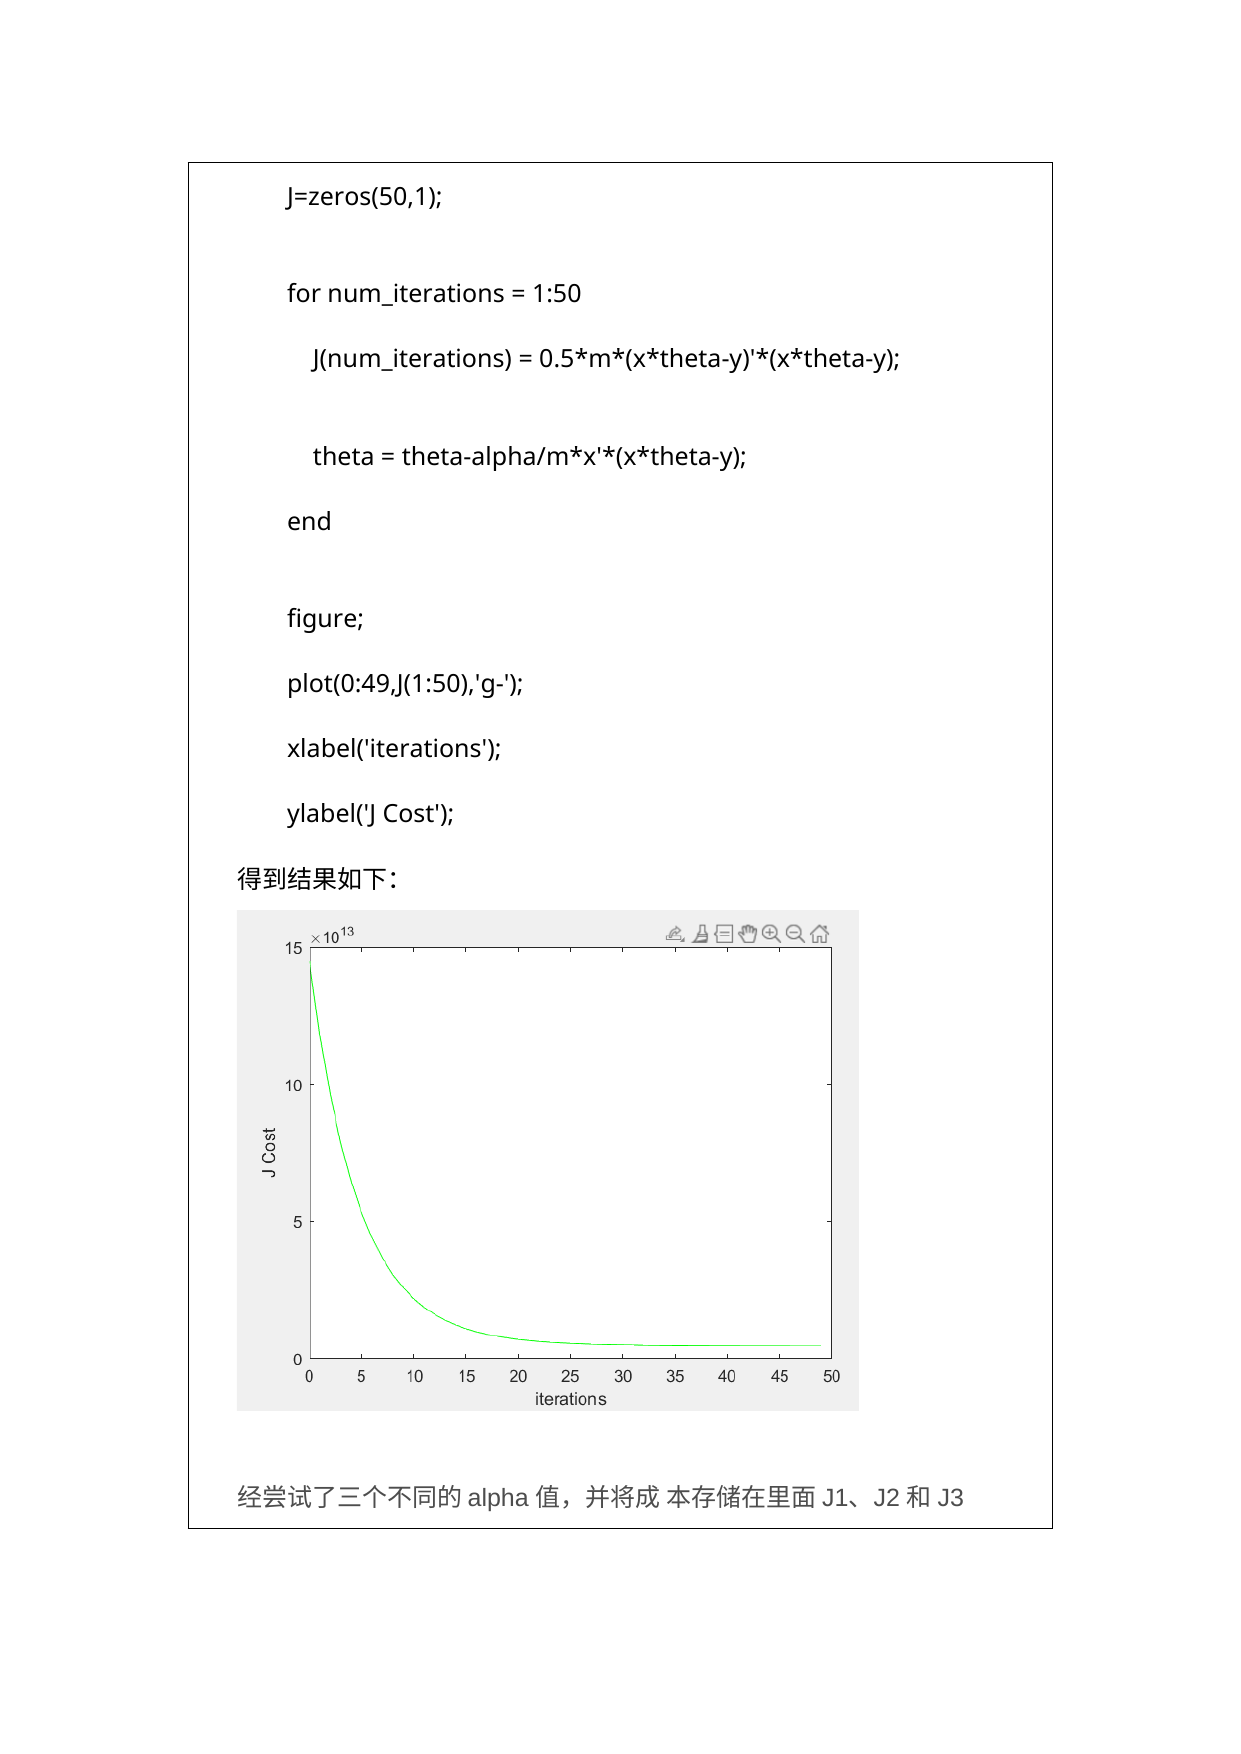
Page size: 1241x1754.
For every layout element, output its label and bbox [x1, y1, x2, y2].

picture [236, 910, 859, 1411]
table_cell [189, 163, 1052, 1528]
